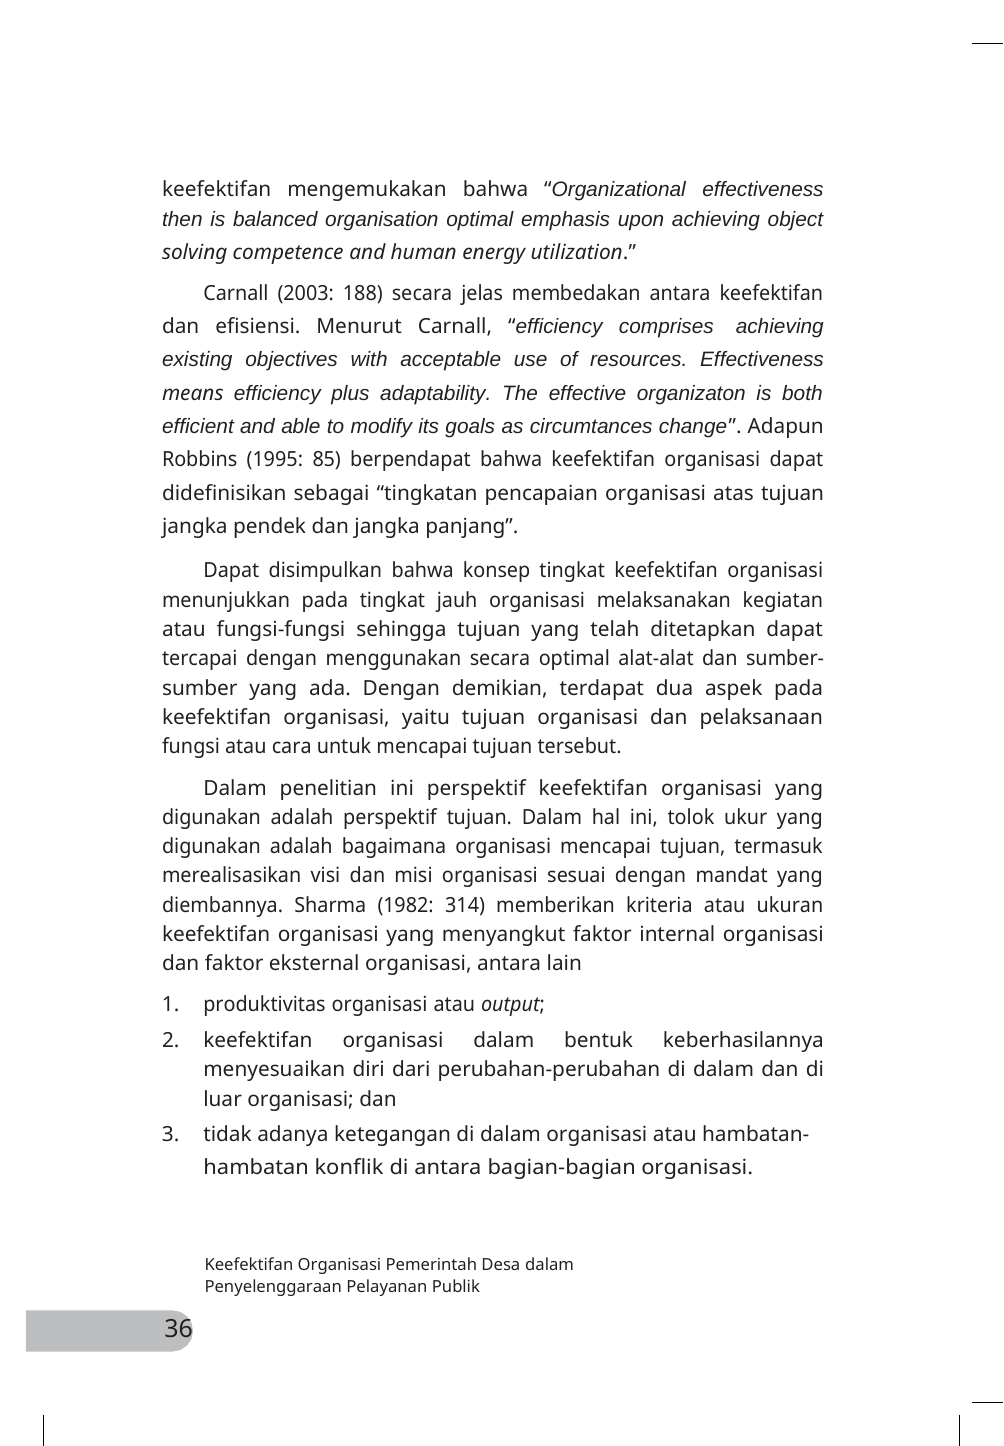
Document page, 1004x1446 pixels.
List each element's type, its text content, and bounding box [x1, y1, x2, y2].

text Dalam penelitian ini perspektif keefektifan organisasi yang digunakan adalah perspektif tujuan. Dalam hal ini, tolok ukur yang digunakan adalah bagaimana organisasi mencapai tujuan, termasuk merealisasikan visi dan misi organisasi sesuai dengan mandat yang diembannya. Sharma (1982: 314) memberikan kriteria atau ukuran keefektifan organisasi yang menyangkut faktor internal organisasi dan faktor eksternal organisasi, antara lain [162, 773, 824, 977]
text Keefektifan Organisasi Pemerintah Desa dalam Penyelenggaraan Pelayanan Publik [204, 1253, 580, 1297]
list tidak adanya ketegangan di dalam organisasi atau hambatan- [162, 1119, 863, 1147]
list produktivitas organisasi atau output; [162, 989, 863, 1018]
text Carnall (2003: 188) secara jelas membedakan antara keefektifan dan efisiensi. Menurut Carnall, “efficiency comprises achieving existing objectives with acceptable use of resources. Effectiveness means efficiency plus adaptability. The effective organizaton is both efficient and able to modify its goals as circumtances change”. Adapun Robbins (1995: 85) berpendapat bahwa keefektifan organisasi dapat didefinisikan sebagai “tingkatan pencapaian organisasi atas tujuan jangka pendek dan jangka panjang”. [162, 273, 824, 540]
text Dapat disimpulkan bahwa konsep tingkat keefektifan organisasi menunjukkan pada tingkat jauh organisasi melaksanakan kegiatan atau fungsi-fungsi sehingga tujuan yang telah ditetapkan dapat tercapai dengan menggunakan secara optimal alat-alat dan sumber- sumber yang ada. Dengan demikian, terdapat dua aspek pada keefektifan organisasi, yaitu tujuan organisasi dan pelaksanaan fungsi atau cara untuk mencapai tujuan tersebut. [162, 556, 824, 760]
text keefektifan mengemukakan bahwa “Organizational effectiveness then is balanced organisation optimal emphasis upon achieving object solving competence and human energy utilization.” [162, 174, 824, 265]
text hambatan konflik di antara bagian-bagian organisasi. [203, 1152, 863, 1181]
list keefektifan organisasi dalam bentuk keberhasilannya menyesuaikan diri dari perubahan-perubahan di dalam dan di luar organisasi; dan [162, 1025, 824, 1112]
